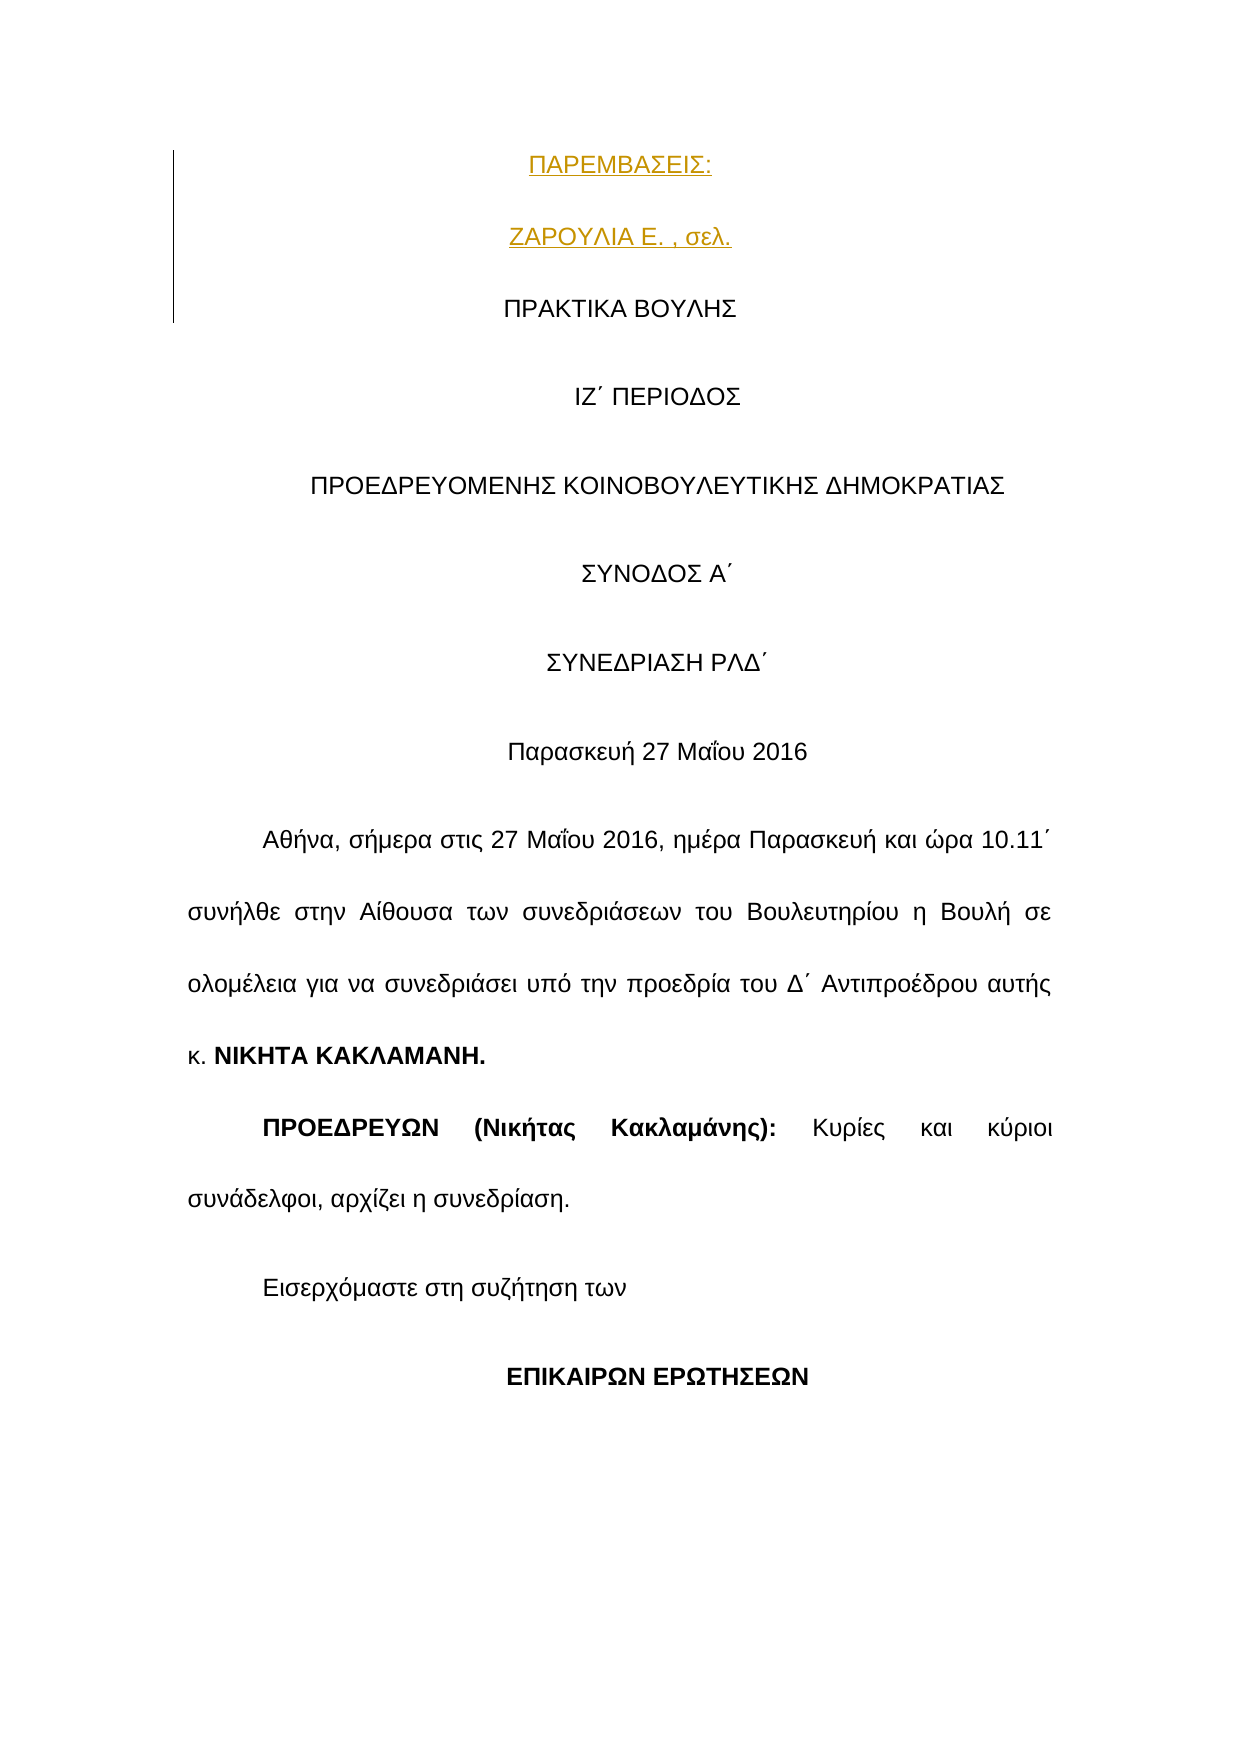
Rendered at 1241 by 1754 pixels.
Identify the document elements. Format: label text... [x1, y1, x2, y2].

text ΕΠΙΚΑΙΡΩΝ ΕΡΩΤΗΣΕΩΝ [187, 1361, 1053, 1390]
text ΣΥΝΕΔΡΙΑΣΗ ΡΛΔ΄ [187, 648, 1053, 677]
text ΠΡΟΕΔΡΕΥΩΝ (Νικήτας Κακλαμάνης): Κυρίες και κύριοι συνάδελφοι, αρχίζει η συνεδρίαση. [187, 1112, 1053, 1213]
text Εισερχόμαστε στη συζήτηση των [187, 1273, 1053, 1302]
text ΙΖ΄ ΠΕΡΙΟΔΟΣ [187, 382, 1053, 411]
text ΠΡΑΚΤΙΚΑ ΒΟΥΛΗΣ [187, 150, 1053, 322]
text ΣΥΝΟΔΟΣ Α΄ [187, 559, 1053, 588]
text ΠΡΟΕΔΡΕΥΟΜΕΝΗΣ ΚΟΙΝΟΒΟΥΛΕΥΤΙΚΗΣ ΔΗΜΟΚΡΑΤΙΑΣ [187, 471, 1053, 499]
text Παρασκευή 27 Μαΐου 2016 [187, 736, 1053, 765]
text Αθήνα, σήμερα στις 27 Μαΐου 2016, ημέρα Παρασκευή και ώρα 10.11΄ συνήλθε στην Αίθουσα των συνεδριάσεων του Βουλευτηρίου η Βουλή σε ολομέλεια για να συνεδριάσει υπό την προεδρία του Δ΄ Αντιπροέδρου αυτής κ. ΝΙΚΗΤΑ ΚΑΚΛΑΜΑΝΗ. [187, 825, 1053, 1069]
